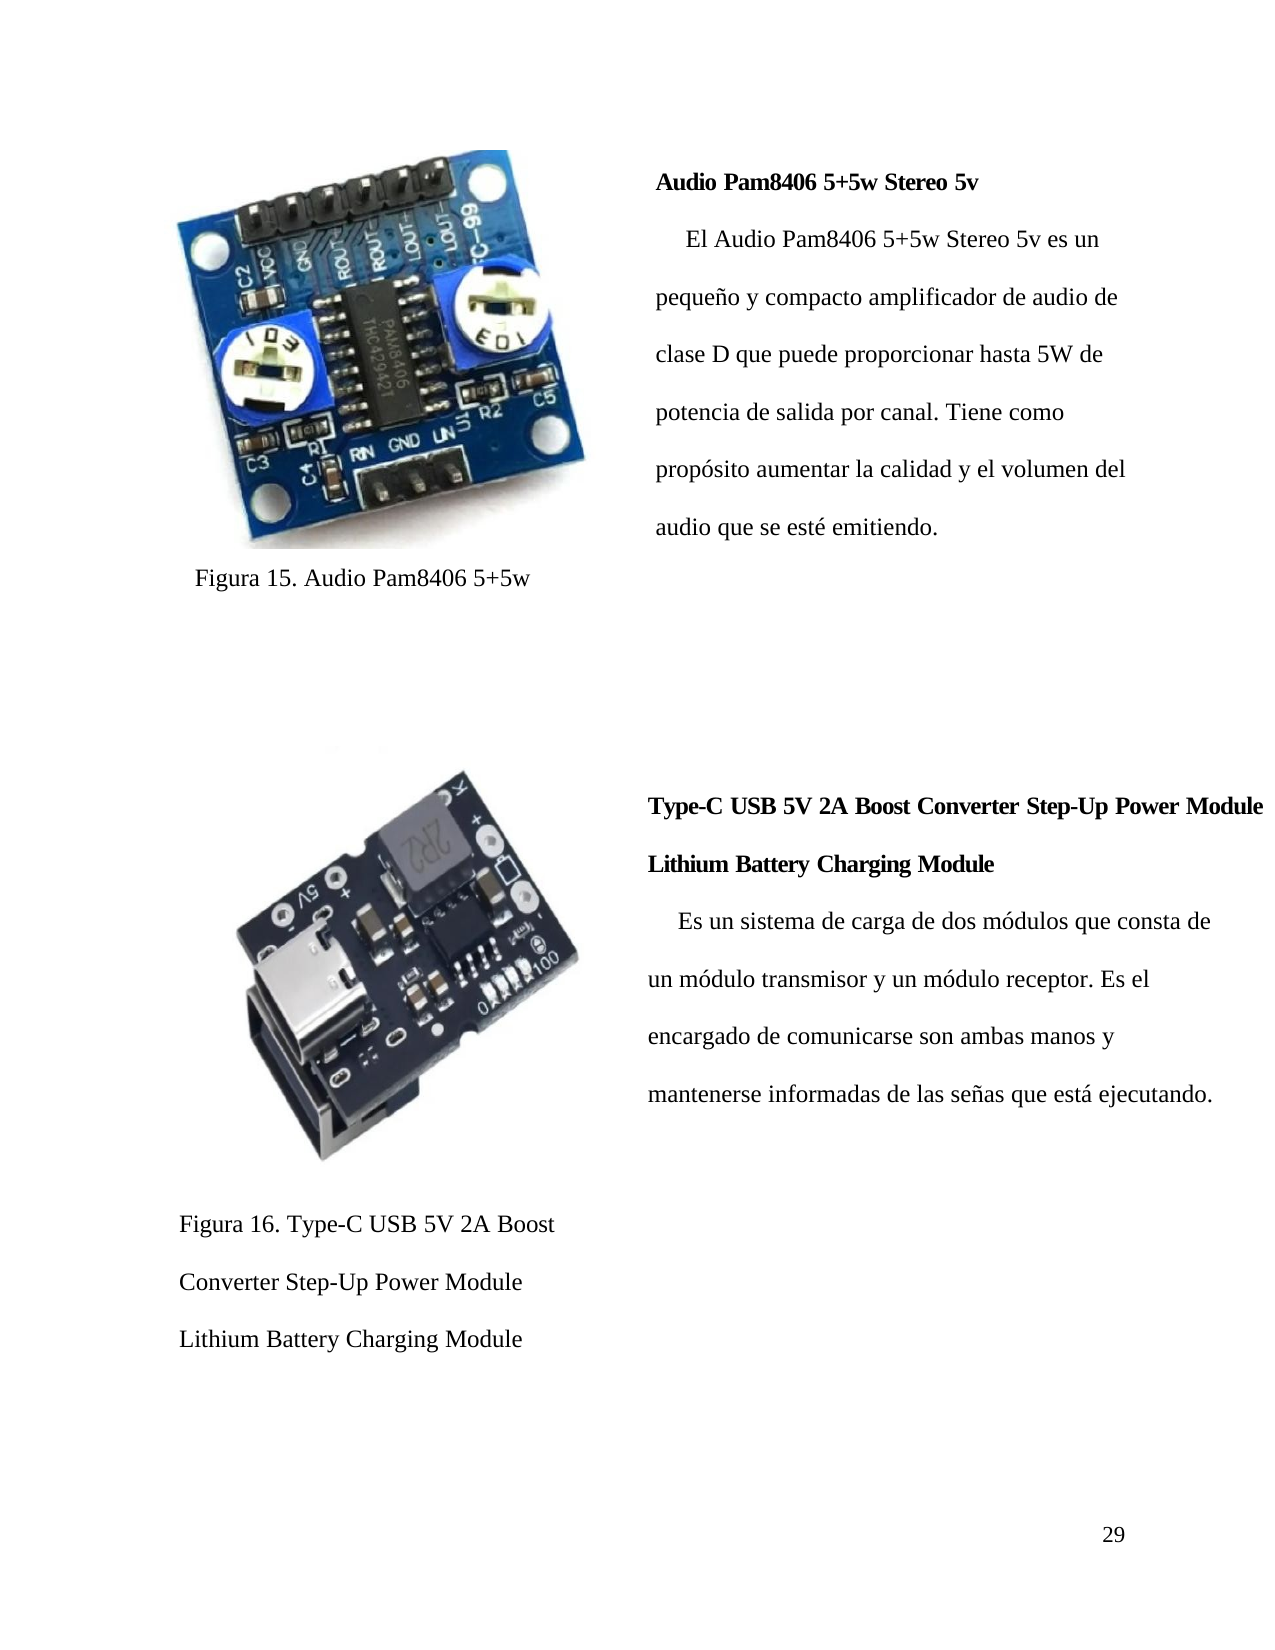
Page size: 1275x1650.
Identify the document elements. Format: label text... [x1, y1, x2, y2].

text El Audio Pam8406 5+5w Stereo 5v es un pequeño y compacto amplificador de audio de clase D que puede proporcionar hasta 5W de potencia de salida por canal. Tiene como propósito aumentar la calidad y el volumen del audio que se esté emitiendo. [655, 224, 1157, 541]
picture [232, 746, 585, 1167]
subtitle Type-C USB 5V 2A Boost Converter Step-Up Power Module Lithium Battery Charging Module [648, 791, 1269, 877]
text Figura 15. Audio Pam8406 5+5w [194, 563, 594, 592]
picture [163, 150, 597, 549]
text Es un sistema de carga de dos módulos que consta de un módulo transmisor y un módulo receptor. Es el encargado de comunicarse son ambas manos y mantenerse informadas de las señas que está ejecutando. [648, 906, 1234, 1108]
subtitle Audio Pam8406 5+5w Stereo 5v [655, 167, 1269, 196]
